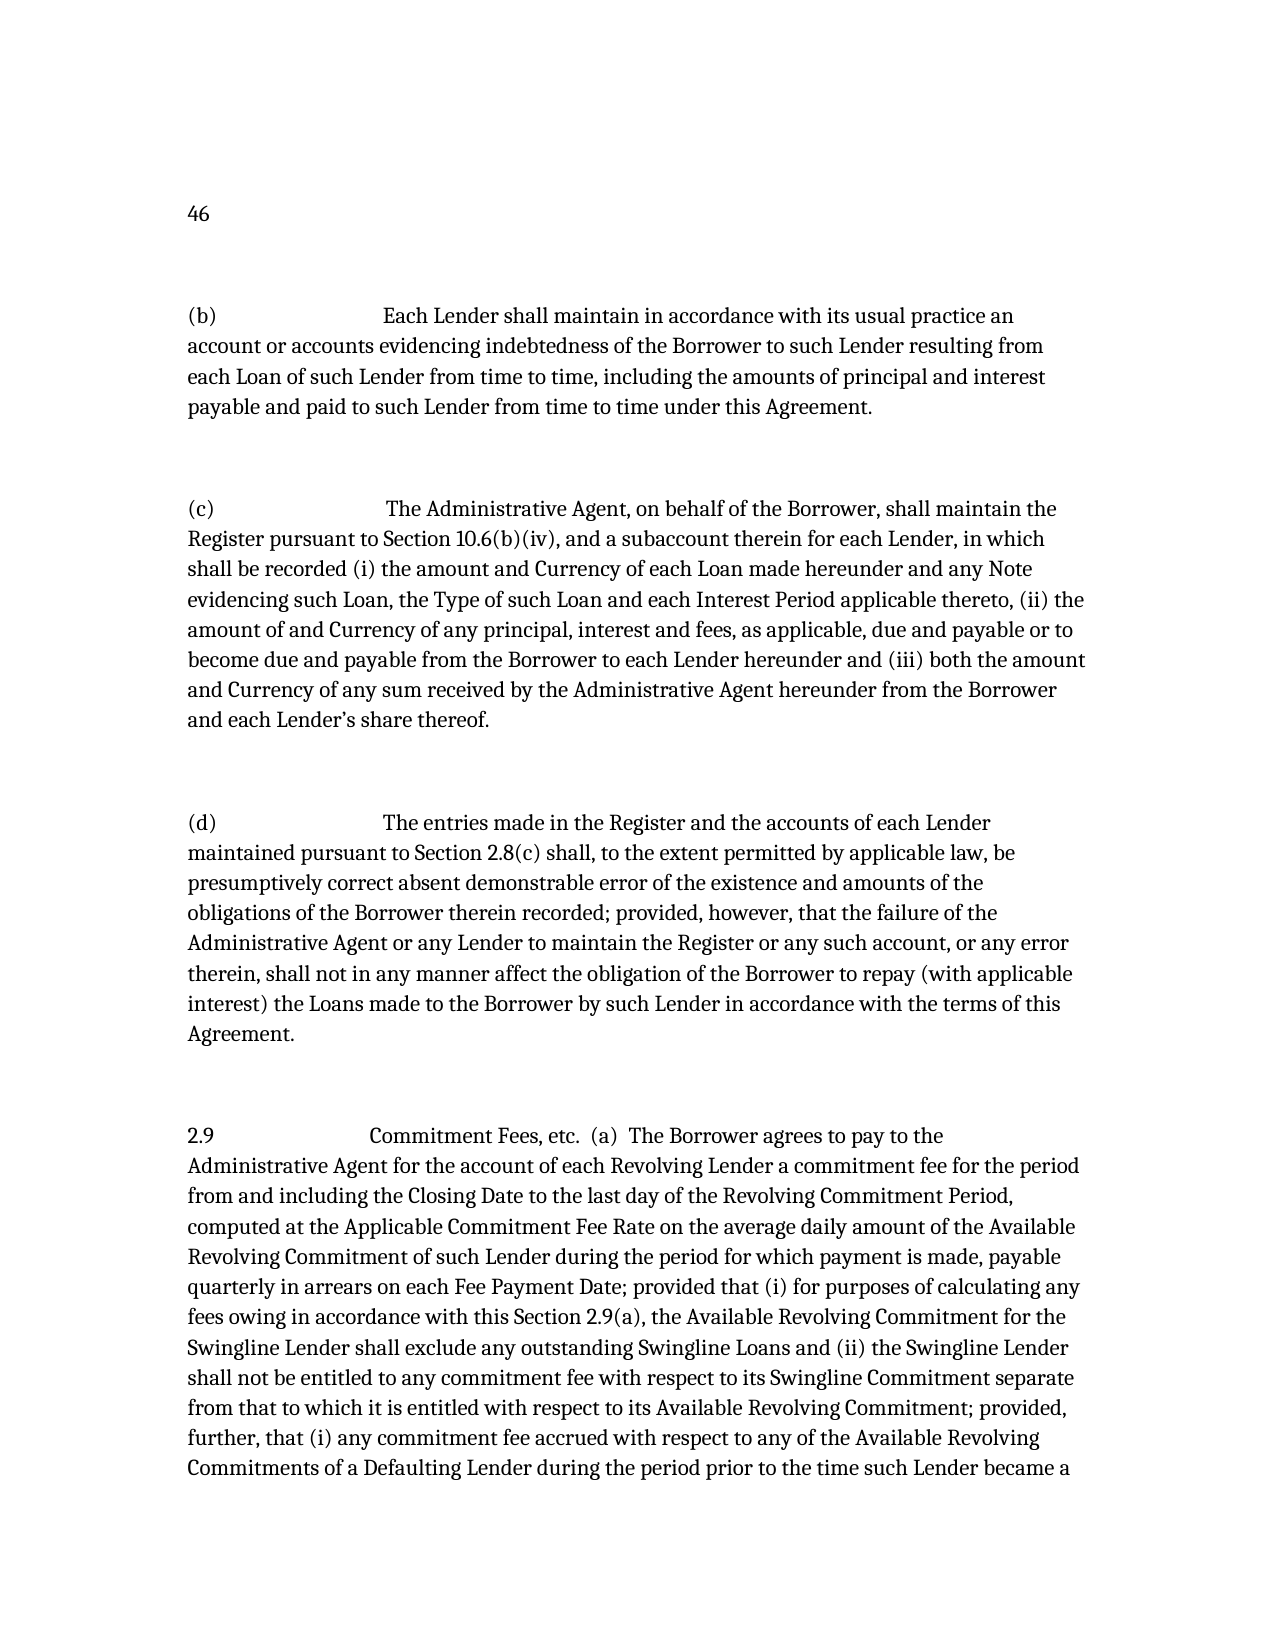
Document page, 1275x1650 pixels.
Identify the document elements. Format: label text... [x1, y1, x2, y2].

text 46 [187, 201, 1087, 227]
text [187, 1123, 1087, 1482]
text (d) The entries made in the Register and the accounts of each Lender maintained pursuant to Section 2.8(c) shall, to the extent permitted by applicable law, be presumptively correct absent demonstrable error of the existence and amounts of the obligations of the Borrower therein recorded; provided, however, that the failure of the Administrative Agent or any Lender to maintain the Register or any such account, or any error therein, shall not in any manner affect the obligation of the Borrower to repay (with applicable interest) the Loans made to the Borrower by such Lender in accordance with the terms of this Agreement. [187, 809, 1087, 1047]
text (b) Each Lender shall maintain in accordance with its usual practice an account or accounts evidencing indebtedness of the Borrower to such Lender resulting from each Loan of such Lender from time to time, including the amounts of principal and interest payable and paid to such Lender from time to time under this Agreement. [187, 303, 1087, 420]
text (c) The Administrative Agent, on behalf of the Borrower, shall maintain the Register pursuant to Section 10.6(b)(iv), and a subaccount therein for each Lender, in which shall be recorded (i) the amount and Currency of each Loan made hereunder and any Note evidencing such Loan, the Type of such Loan and each Interest Period applicable thereto, (ii) the amount of and Currency of any principal, interest and fees, as applicable, due and payable or to become due and payable from the Borrower to each Lender hereunder and (iii) both the amount and Currency of any sum received by the Administrative Agent hereunder from the Borrower and each Lender’s share thereof. [187, 496, 1087, 734]
